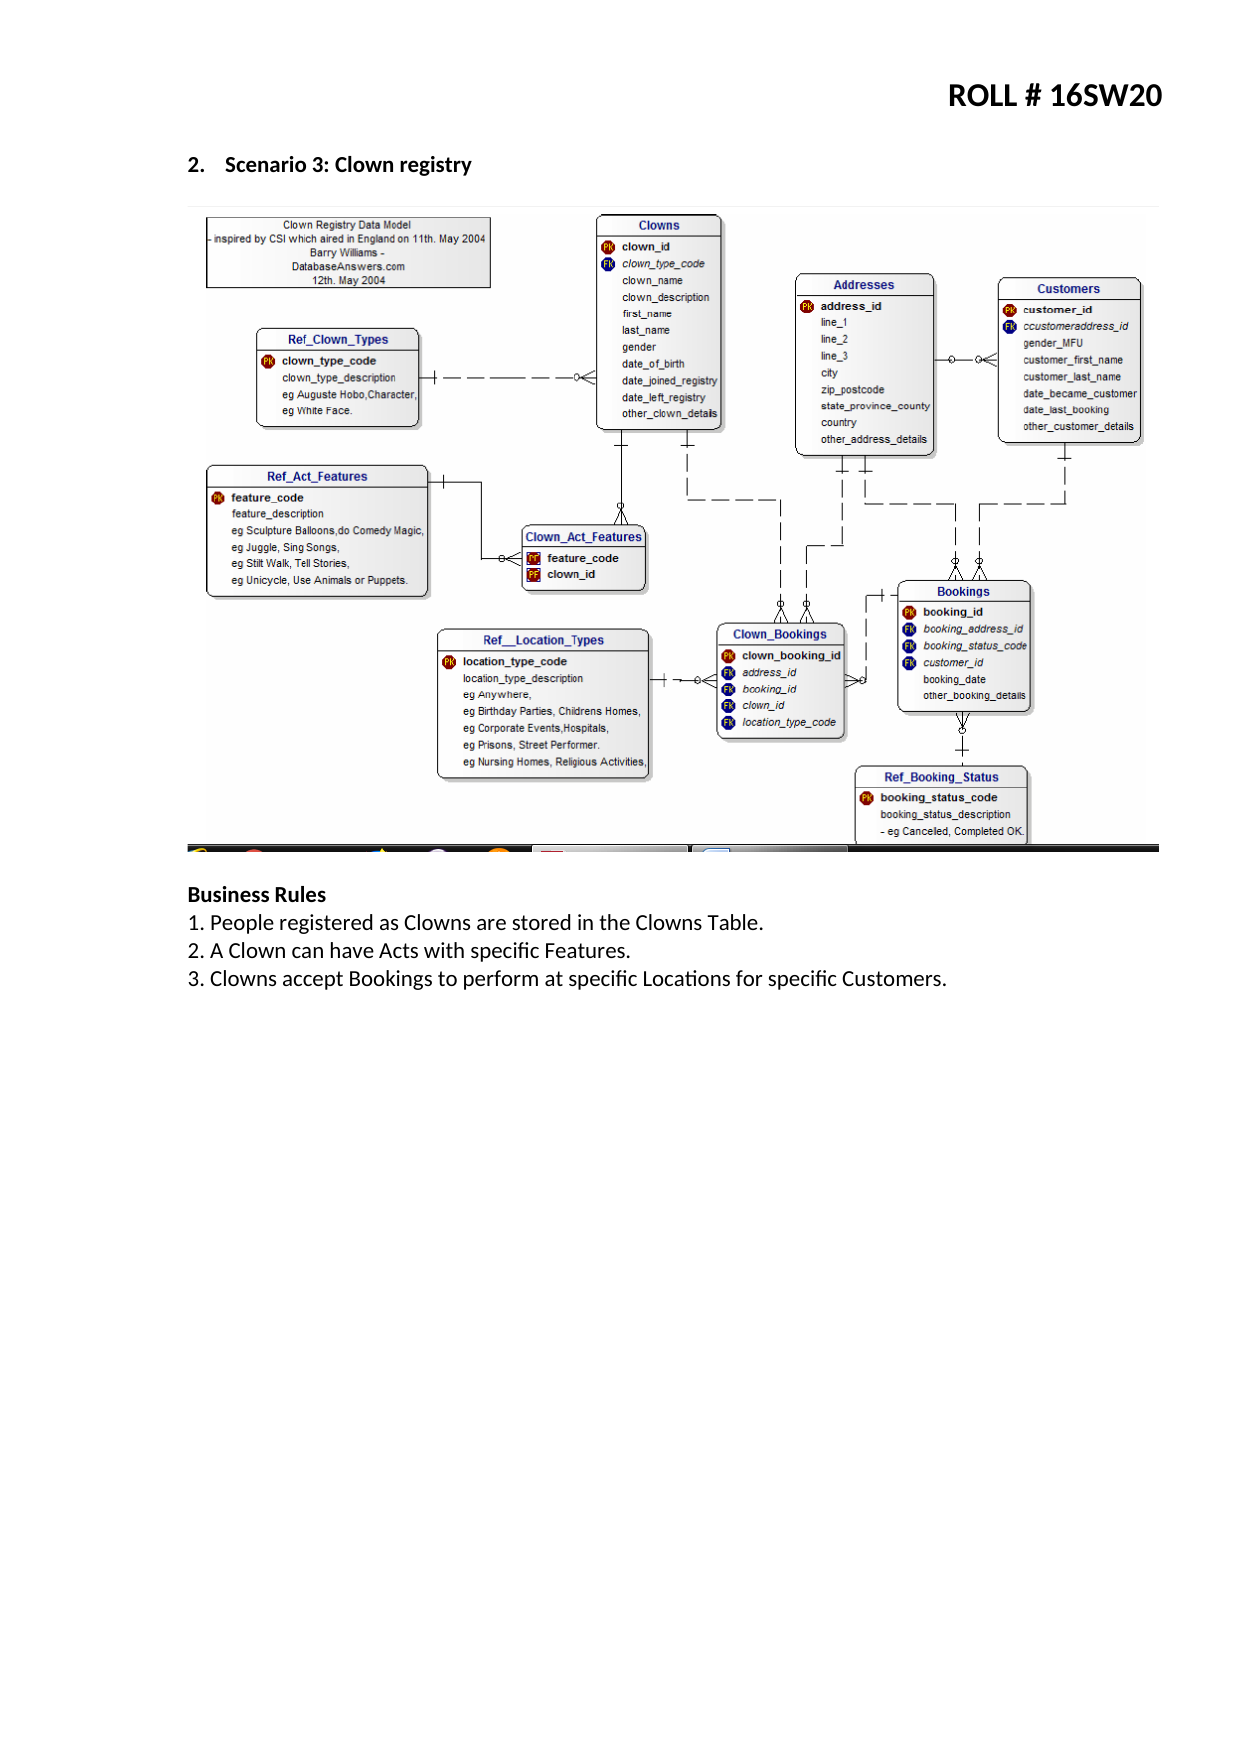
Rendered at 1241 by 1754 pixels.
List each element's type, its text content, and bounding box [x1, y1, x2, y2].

text Business Rules [187, 880, 1053, 908]
picture [187, 206, 1159, 852]
text 3. Clowns accept Bookings to perform at specific Locations for specific Customers. [187, 964, 1053, 992]
text 2. A Clown can have Acts with specific Features. [187, 936, 1053, 964]
text 1. People registered as Clowns are stored in the Clowns Table. [187, 908, 1053, 936]
list Scenario 3: Clown registry [187, 150, 1053, 178]
